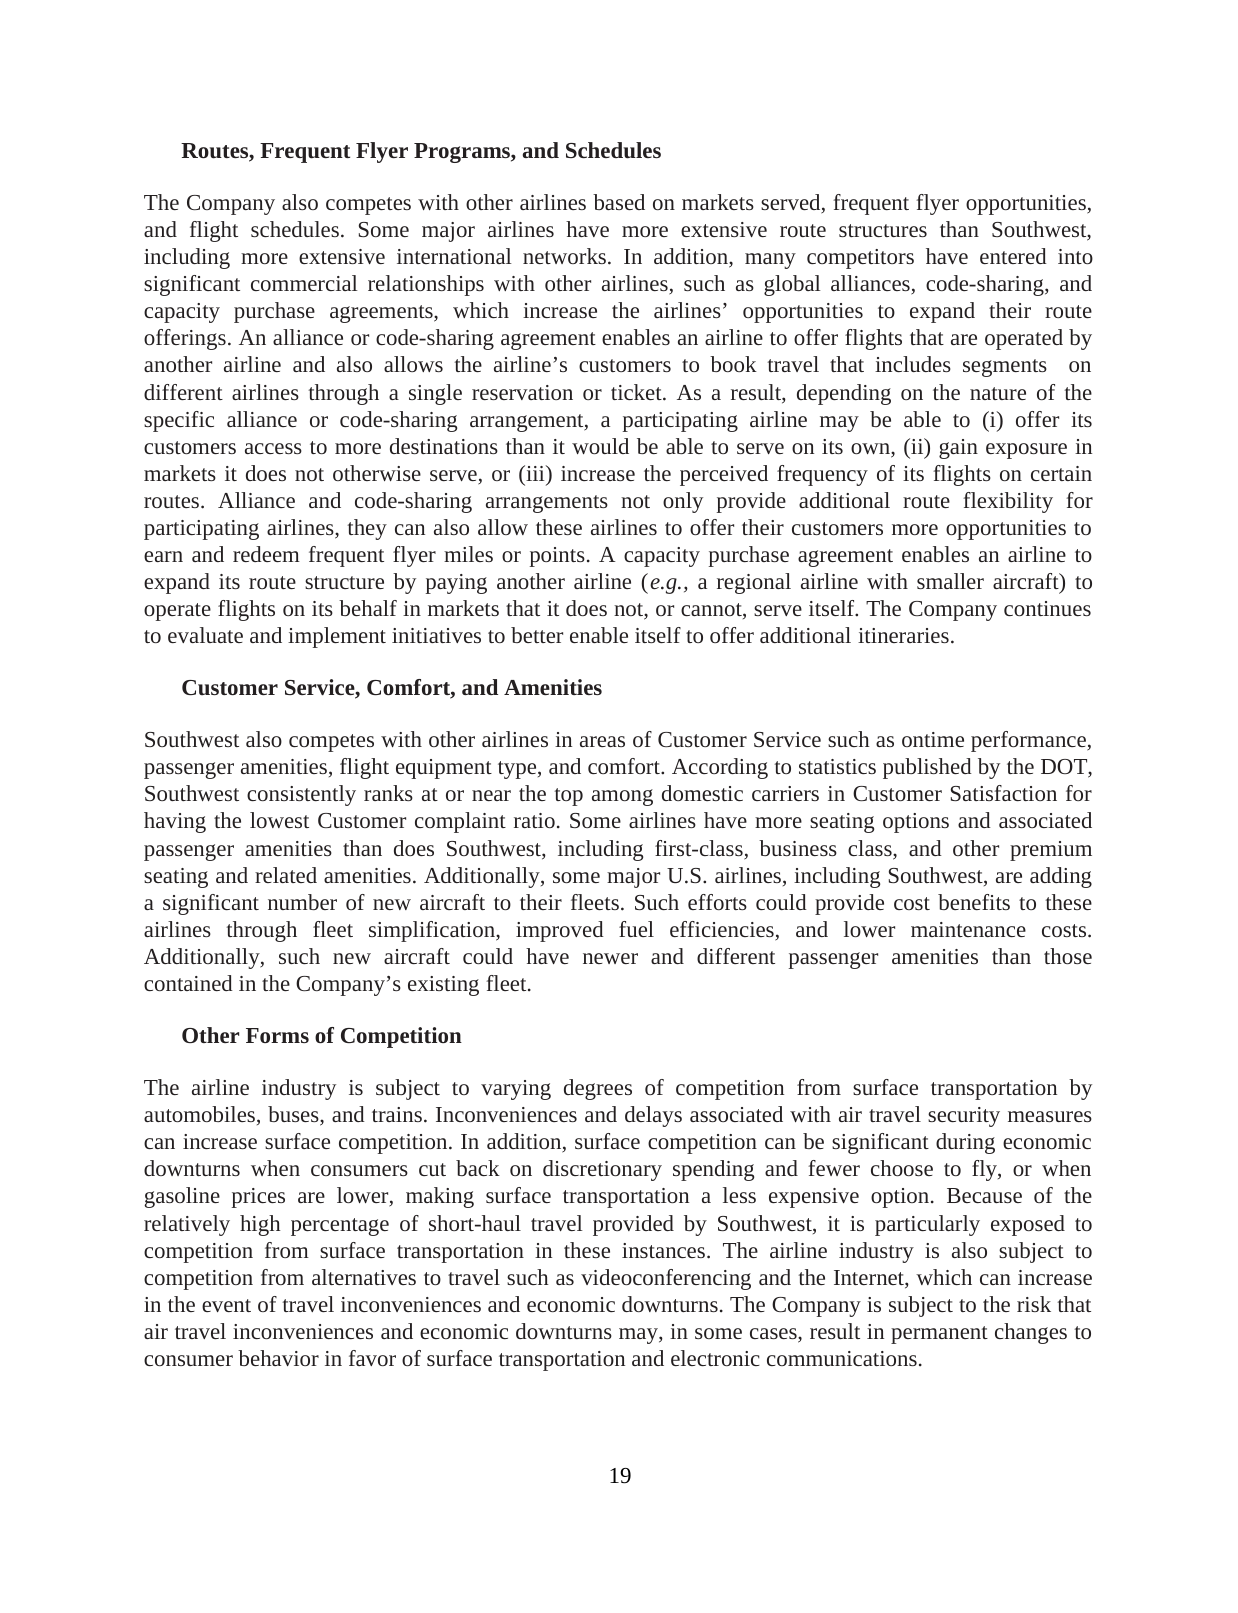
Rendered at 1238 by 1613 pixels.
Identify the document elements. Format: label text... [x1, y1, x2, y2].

subtitle Other Forms of Competition [181, 1022, 1106, 1048]
subtitle Customer Service, Comfort, and Amenities [181, 674, 1106, 701]
text The Company also competes with other airlines based on markets served, frequent flyer opportunities, and flight schedules. Some major airlines have more extensive route structures than Southwest, including more extensive international networks. In addition, many competitors have entered into significant commercial relationships with other airlines, such as global alliances, code-sharing, and capacity purchase agreements, which increase the airlines’ opportunities to expand their route offerings. An alliance or code-sharing agreement enables an airline to offer flights that are operated by another airline and also allows the airline’s customers to book travel that includes segments on different airlines through a single reservation or ticket. As a result, depending on the nature of the specific alliance or code-sharing arrangement, a participating airline may be able to (i) offer its customers access to more destinations than it would be able to serve on its own, (ii) gain exposure in markets it does not otherwise serve, or (iii) increase the perceived frequency of its flights on certain routes. Alliance and code-sharing arrangements not only provide additional route flexibility for participating airlines, they can also allow these airlines to offer their customers more opportunities to earn and redeem frequent flyer miles or points. A capacity purchase agreement enables an airline to expand its route structure by paying another airline (e.g., a regional airline with smaller aircraft) to operate flights on its behalf in markets that it does not, or cannot, serve itself. The Company continues to evaluate and implement initiatives to better enable itself to offer additional itineraries. [144, 189, 1094, 649]
subtitle Routes, Frequent Flyer Programs, and Schedules [181, 137, 1106, 163]
text Southwest also competes with other airlines in areas of Customer Service such as ontime performance, passenger amenities, flight equipment type, and comfort. According to statistics published by the DOT, Southwest consistently ranks at or near the top among domestic carriers in Customer Satisfaction for having the lowest Customer complaint ratio. Some airlines have more seating options and associated passenger amenities than does Southwest, including first-class, business class, and other premium seating and related amenities. Additionally, some major U.S. airlines, including Southwest, are adding a significant number of new aircraft to their fleets. Such efforts could provide cost benefits to these airlines through fleet simplification, improved fuel efficiencies, and lower maintenance costs. Additionally, such new aircraft could have newer and different passenger amenities than those contained in the Company’s existing fleet. [144, 726, 1094, 996]
text The airline industry is subject to varying degrees of competition from surface transportation by automobiles, buses, and trains. Inconveniences and delays associated with air travel security measures can increase surface competition. In addition, surface competition can be significant during economic downturns when consumers cut back on discretionary spending and fewer choose to fly, or when gasoline prices are lower, making surface transportation a less expensive option. Because of the relatively high percentage of short-haul travel provided by Southwest, it is particularly exposed to competition from surface transportation in these instances. The airline industry is also subject to competition from alternatives to travel such as videoconferencing and the Internet, which can increase in the event of travel inconveniences and economic downturns. The Company is subject to the risk that air travel inconveniences and economic downturns may, in some cases, result in permanent changes to consumer behavior in favor of surface transportation and electronic communications. [144, 1074, 1094, 1371]
